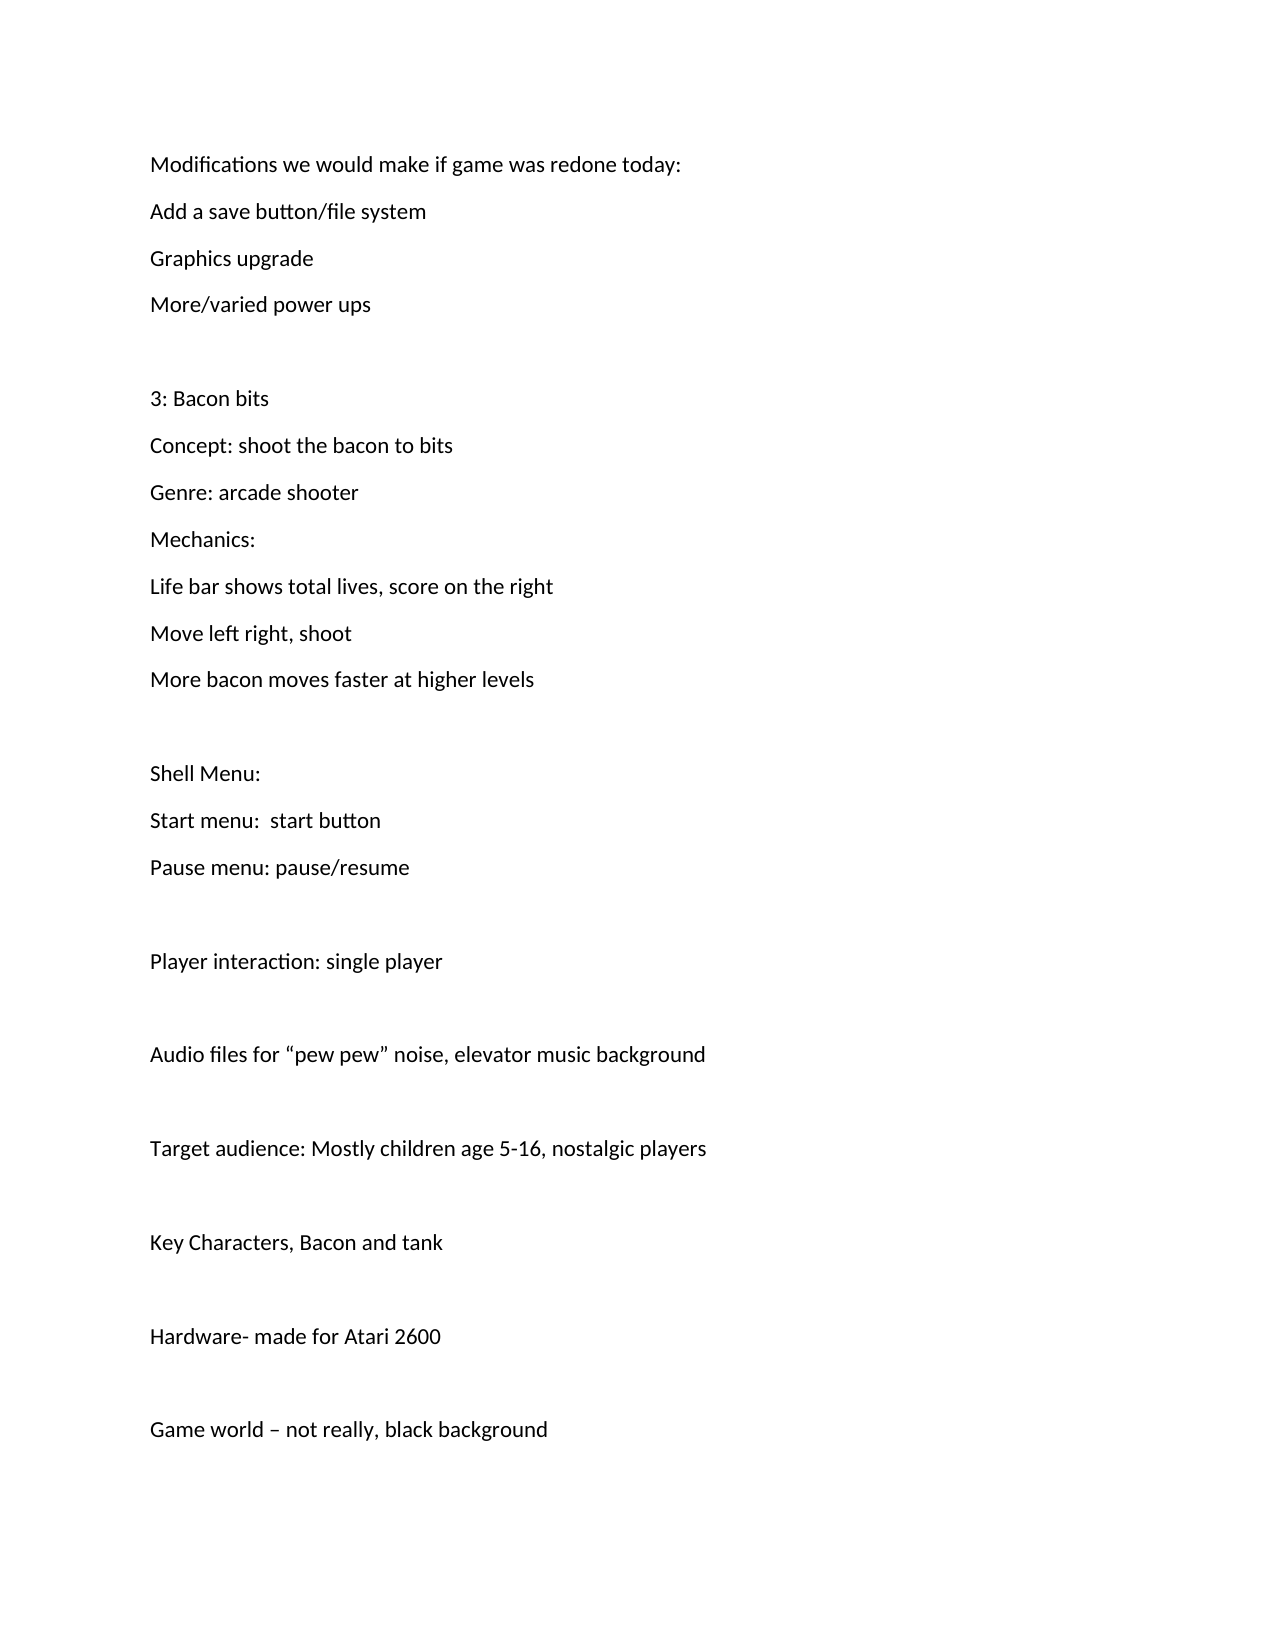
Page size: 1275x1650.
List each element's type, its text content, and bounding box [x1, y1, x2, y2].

text Shell Menu: [150, 759, 1125, 787]
text Concept: shoot the bacon to bits [150, 431, 1125, 459]
text Key Characters, Bacon and tank [150, 1228, 1125, 1256]
text Modifications we would make if game was redone today: [150, 150, 1125, 178]
text Game world – not really, black background [150, 1416, 1125, 1444]
text More bacon moves faster at higher levels [150, 666, 1125, 694]
text Start menu: start button [150, 806, 1125, 834]
text Player interaction: single player [150, 947, 1125, 975]
text Genre: arcade shooter [150, 478, 1125, 506]
text Pause menu: pause/resume [150, 853, 1125, 881]
text 3: Bacon bits [150, 384, 1125, 412]
text Move left right, shoot [150, 619, 1125, 647]
text Target audience: Mostly children age 5-16, nostalgic players [150, 1134, 1125, 1162]
text Mechanics: [150, 525, 1125, 553]
text Hardware- made for Atari 2600 [150, 1322, 1125, 1350]
text Audio files for “pew pew” noise, elevator music background [150, 1041, 1125, 1069]
text Life bar shows total lives, score on the right [150, 572, 1125, 600]
text Graphics upgrade [150, 244, 1125, 272]
text Add a save button/file system [150, 197, 1125, 225]
text More/varied power ups [150, 291, 1125, 319]
